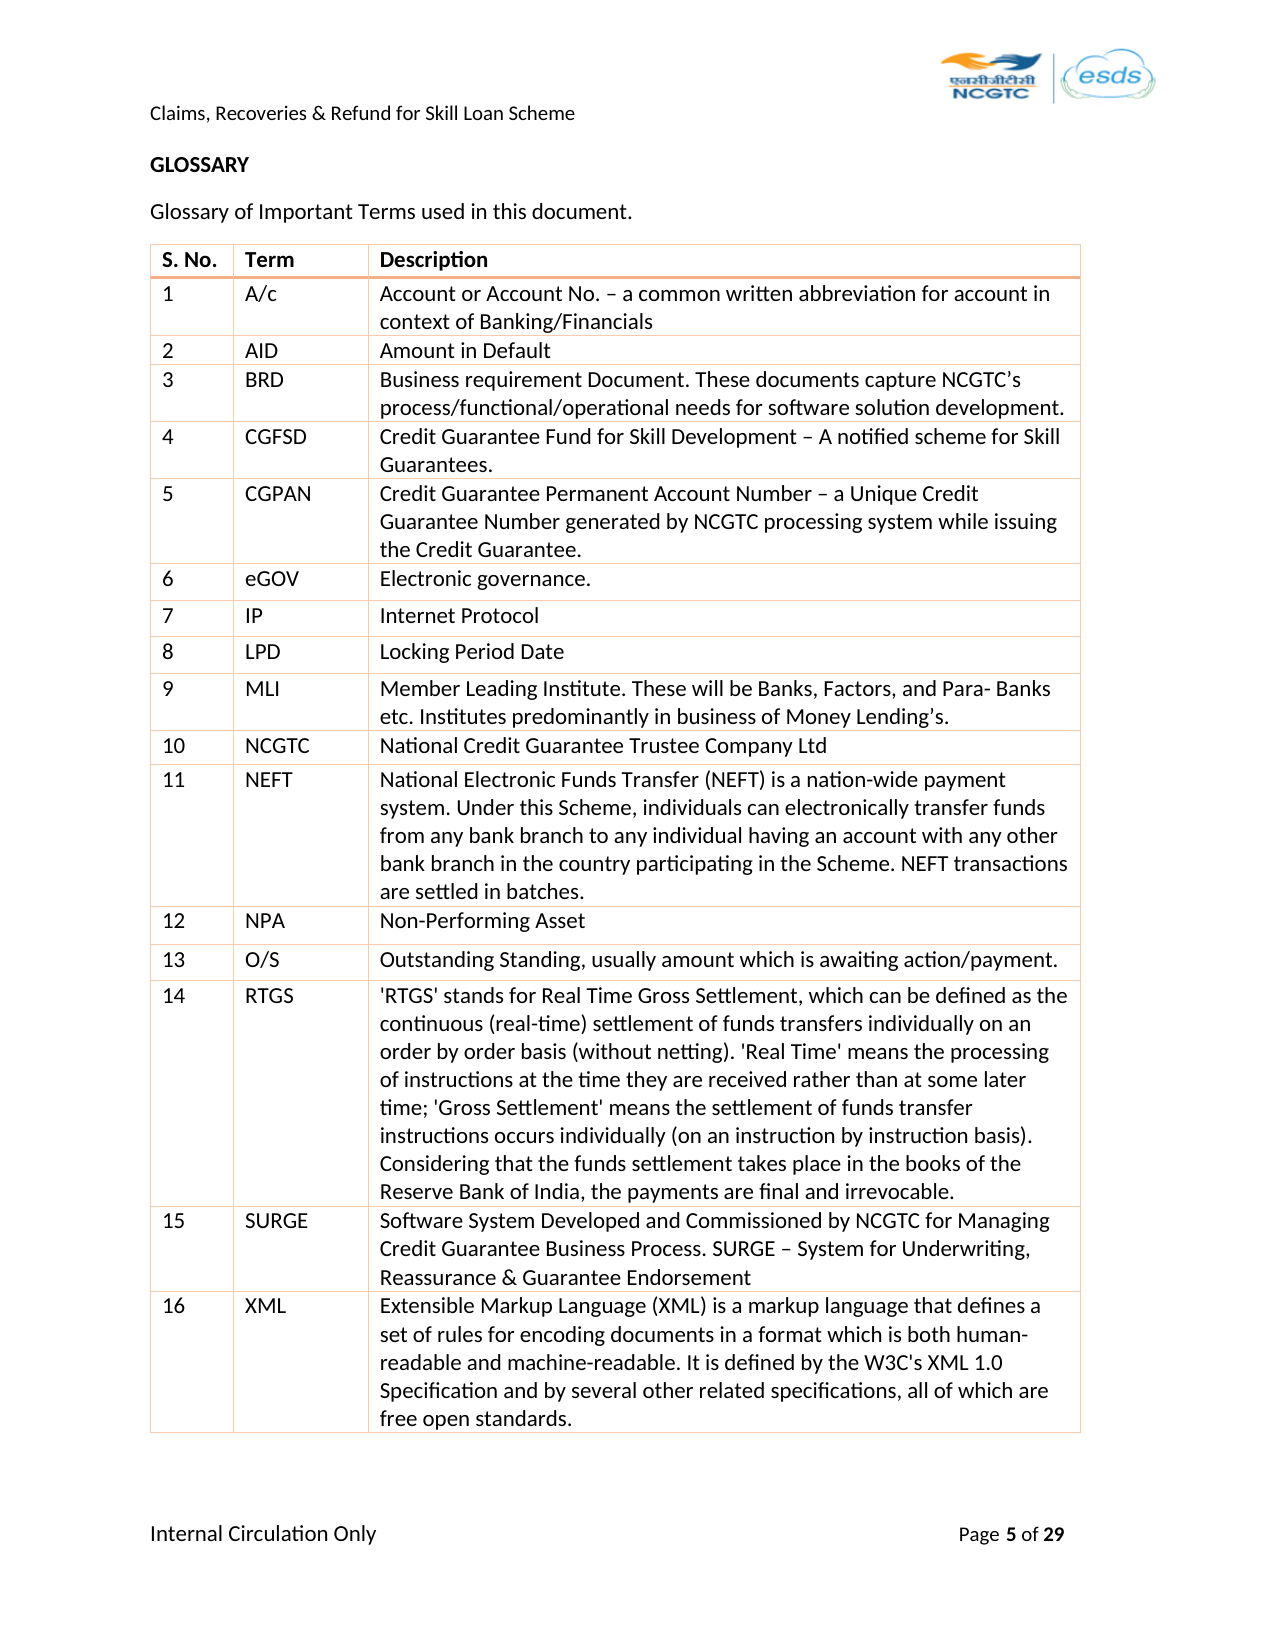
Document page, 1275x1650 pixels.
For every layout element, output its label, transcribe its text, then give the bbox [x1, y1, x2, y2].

table_cell A/c [234, 279, 368, 335]
table_cell CGFSD [234, 422, 368, 478]
table_cell NEFT [234, 765, 368, 906]
table_cell Outstanding Standing, usually amount which is awaiting action/payment. [369, 945, 1080, 980]
table_cell eGOV [234, 564, 368, 600]
table_cell Electronic governance. [369, 564, 1080, 600]
table_cell SURGE [234, 1207, 368, 1291]
table_cell AID [234, 336, 368, 364]
table_cell 11 [151, 765, 233, 906]
table_cell BRD [234, 365, 368, 421]
table_cell 3 [151, 365, 233, 421]
table_cell MLI [234, 674, 368, 730]
table_cell Internet Protocol [369, 601, 1080, 636]
table_header Term [234, 245, 368, 276]
table_cell NCGTC [234, 731, 368, 764]
table_cell 16 [151, 1292, 233, 1432]
table_cell LPD [234, 637, 368, 673]
table_cell Account or Account No. – a common written abbreviation for account in context of Banking/Financials [369, 279, 1080, 335]
table_cell 12 [151, 907, 233, 944]
table_cell 9 [151, 674, 233, 730]
table_cell IP [234, 601, 368, 636]
table_cell Business requirement Document. These documents capture NCGTC’s process/functional/operational needs for software solution development. [369, 365, 1080, 421]
table_cell Credit Guarantee Permanent Account Number – a Unique Credit Guarantee Number generated by NCGTC processing system while issuing the Credit Guarantee. [369, 479, 1080, 563]
table_cell Extensible Markup Language (XML) is a markup language that defines a set of rules for encoding documents in a format which is both human-readable and machine-readable. It is defined by the W3C's XML 1.0 Specification and by several other related specifications, all of which are free open standards. [369, 1292, 1080, 1432]
table_header Description [369, 245, 1080, 276]
table_cell Amount in Default [369, 336, 1080, 364]
table_cell 5 [151, 479, 233, 563]
table_cell 8 [151, 637, 233, 673]
table_cell 13 [151, 945, 233, 980]
table_cell 15 [151, 1207, 233, 1291]
table_cell Credit Guarantee Fund for Skill Development – A notified scheme for Skill Guarantees. [369, 422, 1080, 478]
text Glossary of Important Terms used in this document. [150, 197, 1125, 225]
table_cell Software System Developed and Commissioned by NCGTC for Managing Credit Guarantee Business Process. SURGE – System for Underwriting, Reassurance & Guarantee Endorsement [369, 1207, 1080, 1291]
table_cell CGPAN [234, 479, 368, 563]
table_cell National Electronic Funds Transfer (NEFT) is a nation-wide payment system. Under this Scheme, individuals can electronically transfer funds from any bank branch to any individual having an account with any other bank branch in the country participating in the Scheme. NEFT transactions are settled in batches. [369, 765, 1080, 906]
text Glossary [150, 150, 1125, 178]
table_cell 7 [151, 601, 233, 636]
table_cell 4 [151, 422, 233, 478]
table_cell Member Leading Institute. These will be Banks, Factors, and Para- Banks etc. Institutes predominantly in business of Money Lending’s. [369, 674, 1080, 730]
picture [934, 39, 1164, 114]
table_cell Non-Performing Asset [369, 907, 1080, 944]
table_cell Locking Period Date [369, 637, 1080, 673]
table_cell NPA [234, 907, 368, 944]
table_cell O/S [234, 945, 368, 980]
table_cell 'RTGS' stands for Real Time Gross Settlement, which can be defined as the continuous (real-time) settlement of funds transfers individually on an order by order basis (without netting). 'Real Time' means the processing of instructions at the time they are received rather than at some later time; 'Gross Settlement' means the settlement of funds transfer instructions occurs individually (on an instruction by instruction basis). Considering that the funds settlement takes place in the books of the Reserve Bank of India, the payments are final and irrevocable. [369, 981, 1080, 1206]
table_cell XML [234, 1292, 368, 1432]
table_header S. No. [151, 245, 233, 276]
table_cell 1 [151, 279, 233, 335]
table_cell 14 [151, 981, 233, 1206]
table_cell 2 [151, 336, 233, 364]
table_cell 10 [151, 731, 233, 764]
table_cell 6 [151, 564, 233, 600]
table_cell RTGS [234, 981, 368, 1206]
table_cell National Credit Guarantee Trustee Company Ltd [369, 731, 1080, 764]
